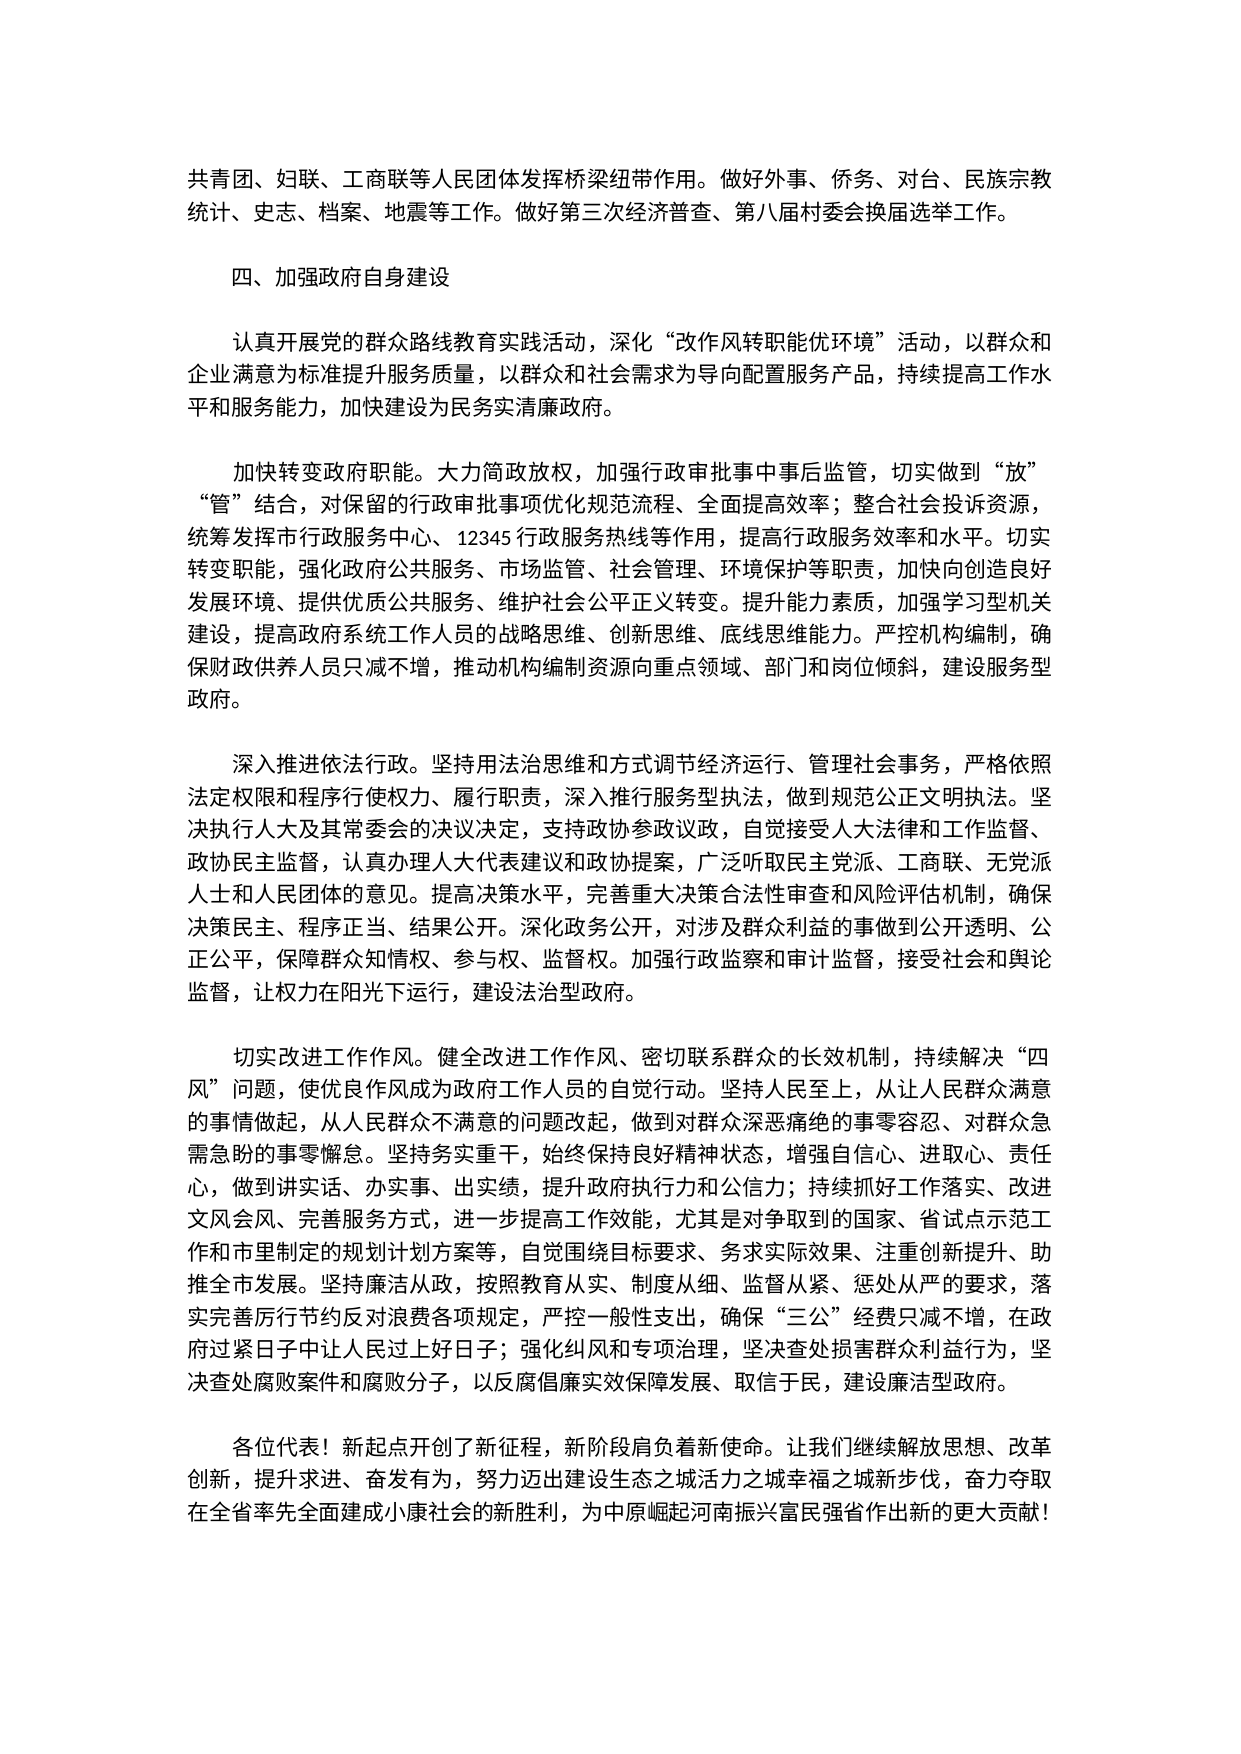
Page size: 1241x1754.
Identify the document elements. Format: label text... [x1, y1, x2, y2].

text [187, 162, 1053, 227]
text 各位代表！新起点开创了新征程，新阶段肩负着新使命。让我们继续解放思想、改革创新，提升求进、奋发有为，努力迈出建设生态之城活力之城幸福之城新步伐，奋力夺取在全省率先全面建成小康社会的新胜利，为中原崛起河南振兴富民强省作出新的更大贡献！ [187, 1429, 1053, 1527]
text 四、加强政府自身建设 [187, 259, 1053, 292]
text 深入推进依法行政。坚持用法治思维和方式调节经济运行、管理社会事务，严格依照法定权限和程序行使权力、履行职责，深入推行服务型执法，做到规范公正文明执法。坚决执行人大及其常委会的决议决定，支持政协参政议政，自觉接受人大法律和工作监督、政协民主监督，认真办理人大代表建议和政协提案，广泛听取民主党派、工商联、无党派人士和人民团体的意见。提高决策水平，完善重大决策合法性审查和风险评估机制，确保决策民主、程序正当、结果公开。深化政务公开，对涉及群众利益的事做到公开透明、公正公平，保障群众知情权、参与权、监督权。加强行政监察和审计监督，接受社会和舆论监督，让权力在阳光下运行，建设法治型政府。 [187, 747, 1053, 1007]
text 认真开展党的群众路线教育实践活动，深化“改作风转职能优环境”活动，以群众和企业满意为标准提升服务质量，以群众和社会需求为导向配置服务产品，持续提高工作水平和服务能力，加快建设为民务实清廉政府。 [187, 324, 1053, 422]
text 切实改进工作作风。健全改进工作作风、密切联系群众的长效机制，持续解决“四风”问题，使优良作风成为政府工作人员的自觉行动。坚持人民至上，从让人民群众满意的事情做起，从人民群众不满意的问题改起，做到对群众深恶痛绝的事零容忍、对群众急需急盼的事零懈怠。坚持务实重干，始终保持良好精神状态，增强自信心、进取心、责任心，做到讲实话、办实事、出实绩，提升政府执行力和公信力；持续抓好工作落实、改进文风会风、完善服务方式，进一步提高工作效能，尤其是对争取到的国家、省试点示范工作和市里制定的规划计划方案等，自觉围绕目标要求、务求实际效果、注重创新提升、助推全市发展。坚持廉洁从政，按照教育从实、制度从细、监督从紧、惩处从严的要求，落实完善厉行节约反对浪费各项规定，严控一般性支出，确保“三公”经费只减不增，在政府过紧日子中让人民过上好日子；强化纠风和专项治理，坚决查处损害群众利益行为，坚决查处腐败案件和腐败分子，以反腐倡廉实效保障发展、取信于民，建设廉洁型政府。 [187, 1039, 1053, 1397]
text 加快转变政府职能。大力简政放权，加强行政审批事中事后监管，切实做到“放”“管”结合，对保留的行政审批事项优化规范流程、全面提高效率；整合社会投诉资源，统筹发挥市行政服务中心、12345行政服务热线等作用，提高行政服务效率和水平。切实转变职能，强化政府公共服务、市场监管、社会管理、环境保护等职责，加快向创造良好发展环境、提供优质公共服务、维护社会公平正义转变。提升能力素质，加强学习型机关建设，提高政府系统工作人员的战略思维、创新思维、底线思维能力。严控机构编制，确保财政供养人员只减不增，推动机构编制资源向重点领域、部门和岗位倾斜，建设服务型政府。 [187, 454, 1053, 714]
